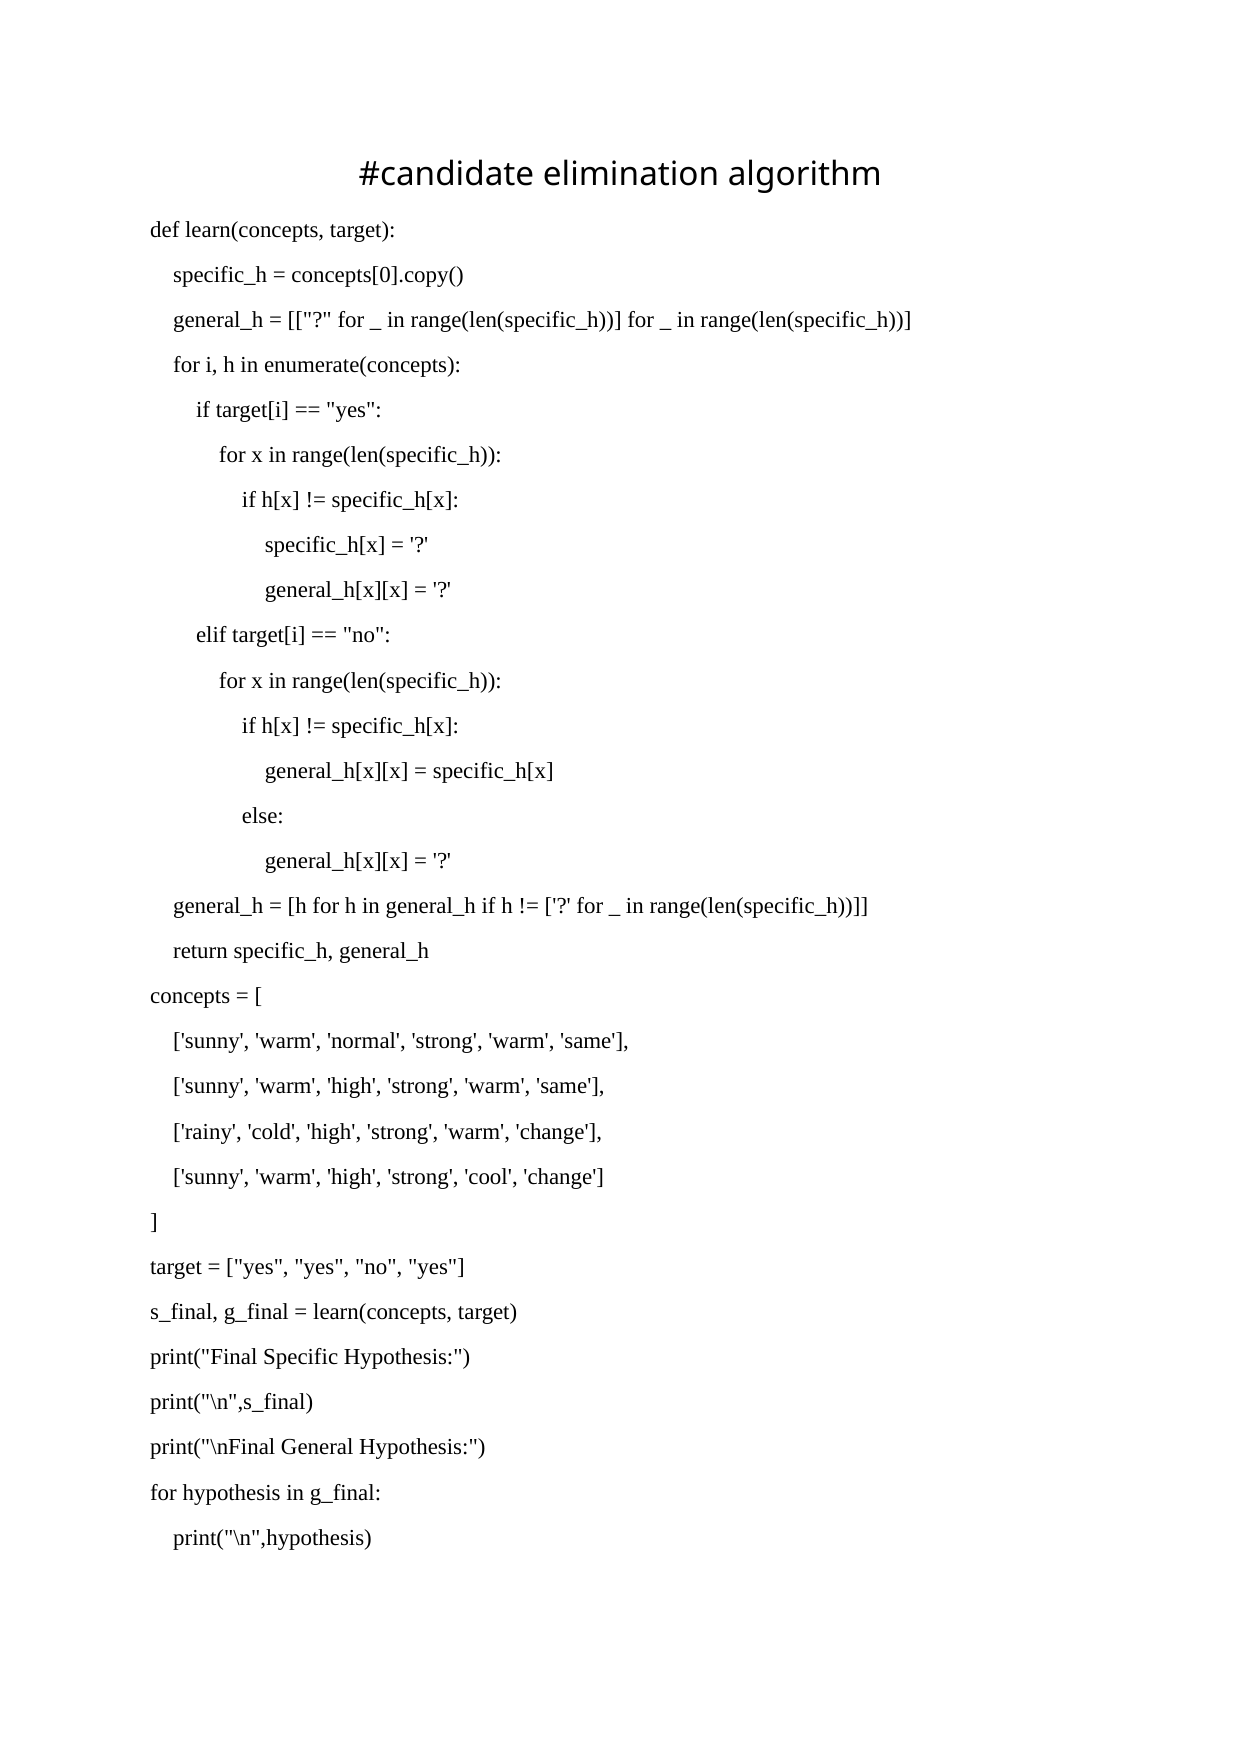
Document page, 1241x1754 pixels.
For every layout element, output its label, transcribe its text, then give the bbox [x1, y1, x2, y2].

text ] [150, 1208, 1090, 1234]
text specific_h = concepts[0].copy() [150, 261, 1090, 287]
text return specific_h, general_h [150, 937, 1090, 964]
text ['sunny', 'warm', 'high', 'strong', 'cool', 'change'] [150, 1163, 1090, 1189]
text target = ["yes", "yes", "no", "yes"] [150, 1253, 1090, 1279]
text print("\n",hypothesis) [150, 1524, 1090, 1550]
text def learn(concepts, target): [150, 216, 1090, 242]
text print("\nFinal General Hypothesis:") [150, 1433, 1090, 1460]
text specific_h[x] = '?' [150, 531, 1090, 558]
text for x in range(len(specific_h)): [150, 441, 1090, 467]
text general_h[x][x] = specific_h[x] [150, 757, 1090, 783]
text general_h[x][x] = '?' [150, 847, 1090, 873]
text general_h = [["?" for _ in range(len(specific_h))] for _ in range(len(specific_h))] [150, 306, 1090, 332]
text for i, h in enumerate(concepts): [150, 351, 1090, 377]
text for x in range(len(specific_h)): [150, 667, 1090, 693]
text ['rainy', 'cold', 'high', 'strong', 'warm', 'change'], [150, 1118, 1090, 1144]
text else: [150, 802, 1090, 828]
text elif target[i] == "no": [150, 622, 1090, 648]
text concepts = [ [150, 982, 1090, 1009]
text print("\n",s_final) [150, 1388, 1090, 1415]
text ['sunny', 'warm', 'high', 'strong', 'warm', 'same'], [150, 1073, 1090, 1099]
text if h[x] != specific_h[x]: [150, 486, 1090, 513]
text general_h[x][x] = '?' [150, 576, 1090, 603]
text if h[x] != specific_h[x]: [150, 712, 1090, 738]
text ['sunny', 'warm', 'normal', 'strong', 'warm', 'same'], [150, 1027, 1090, 1054]
text general_h = [h for h in general_h if h != ['?' for _ in range(len(specific_h))]] [150, 892, 1090, 918]
text print("Final Specific Hypothesis:") [150, 1343, 1090, 1369]
text if target[i] == "yes": [150, 396, 1090, 422]
text #candidate elimination algorithm [150, 150, 1090, 195]
text s_final, g_final = learn(concepts, target) [150, 1298, 1090, 1324]
text for hypothesis in g_final: [150, 1478, 1090, 1505]
